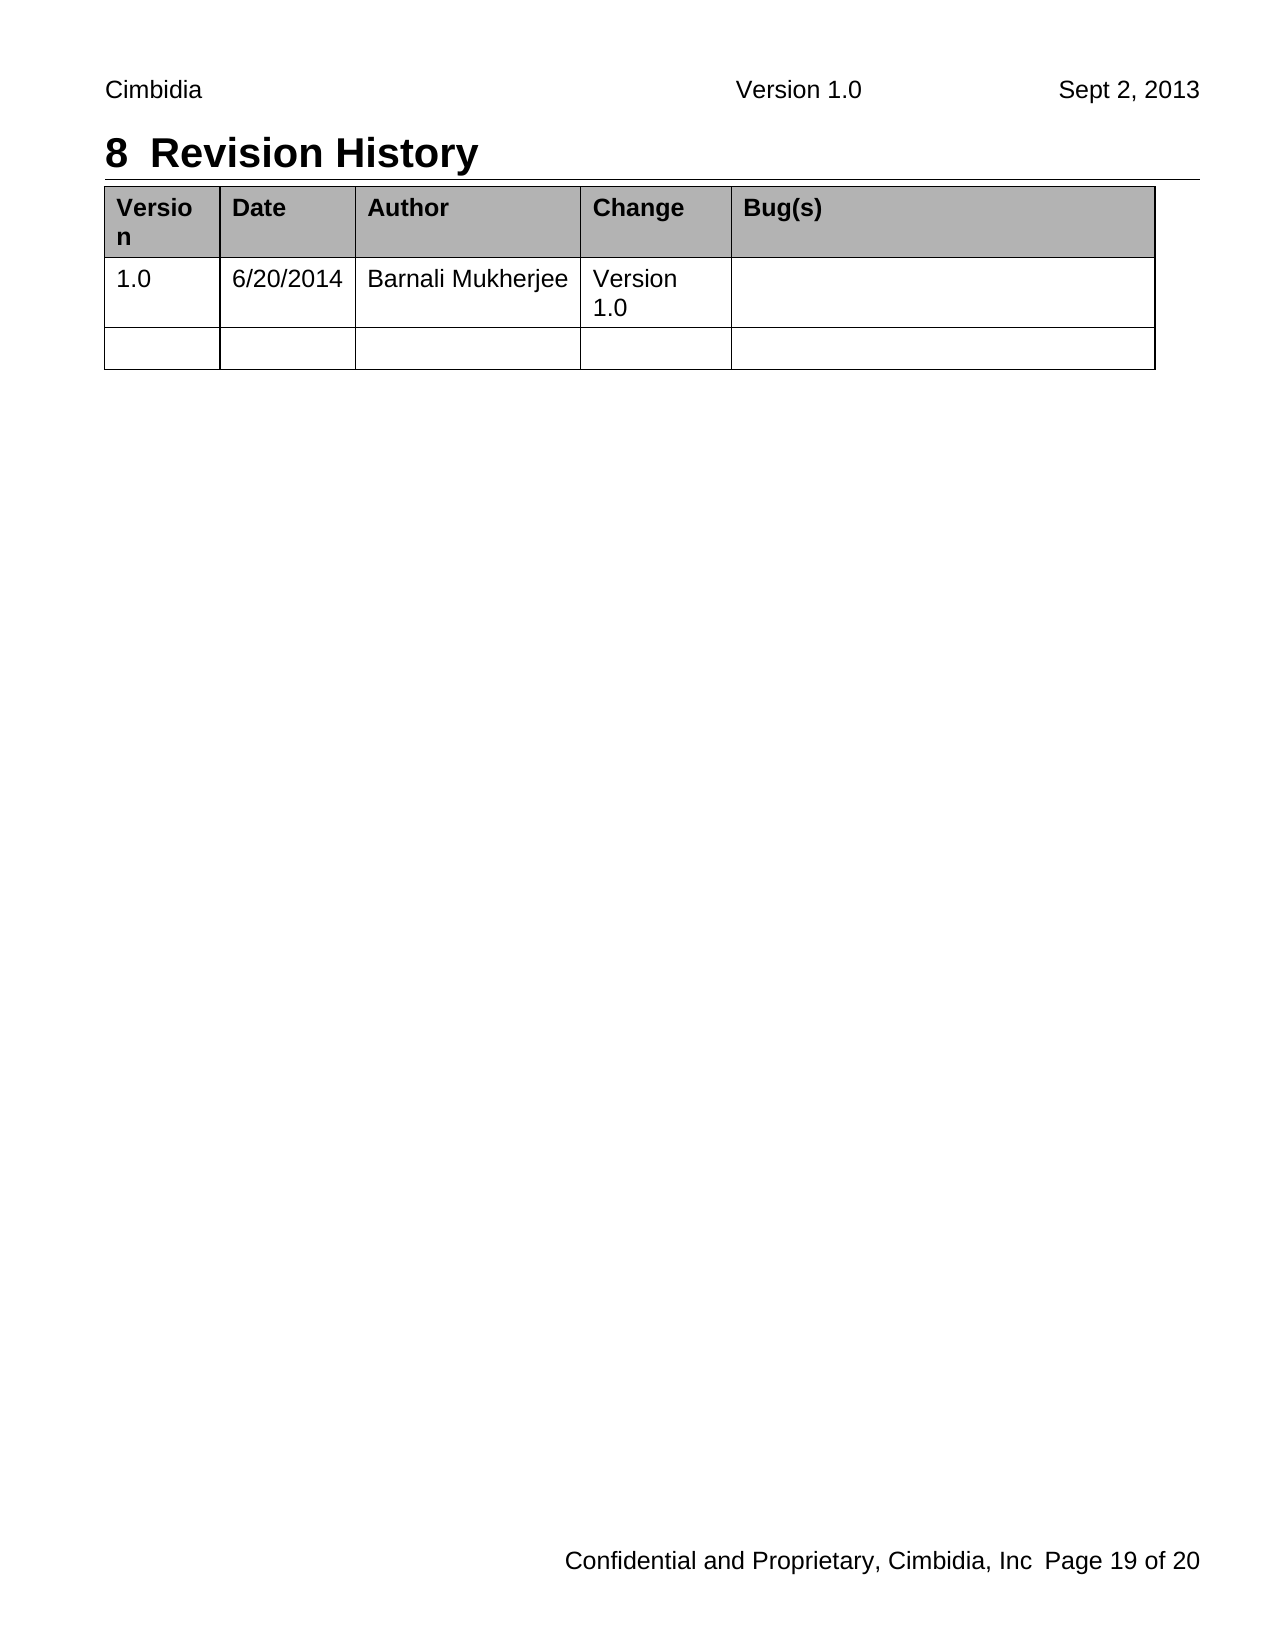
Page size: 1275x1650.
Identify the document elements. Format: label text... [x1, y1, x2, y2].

table_cell Barnali Mukherjee [356, 258, 580, 327]
table_cell [105, 328, 219, 369]
table_header Bug(s) [732, 187, 1154, 257]
table_cell [356, 328, 580, 369]
table_header Version [105, 187, 219, 257]
subtitle Revision History [105, 129, 1200, 179]
table_cell Version 1.0 [581, 258, 731, 327]
table_cell [221, 328, 355, 369]
table_cell 1.0 [105, 258, 219, 327]
table_cell [732, 258, 1154, 327]
table_header Date [221, 187, 355, 257]
table_cell [732, 328, 1154, 369]
table_cell 6/20/2014 [221, 258, 355, 327]
table_header Author [356, 187, 580, 257]
table_cell [581, 328, 731, 369]
table_header Change [581, 187, 731, 257]
